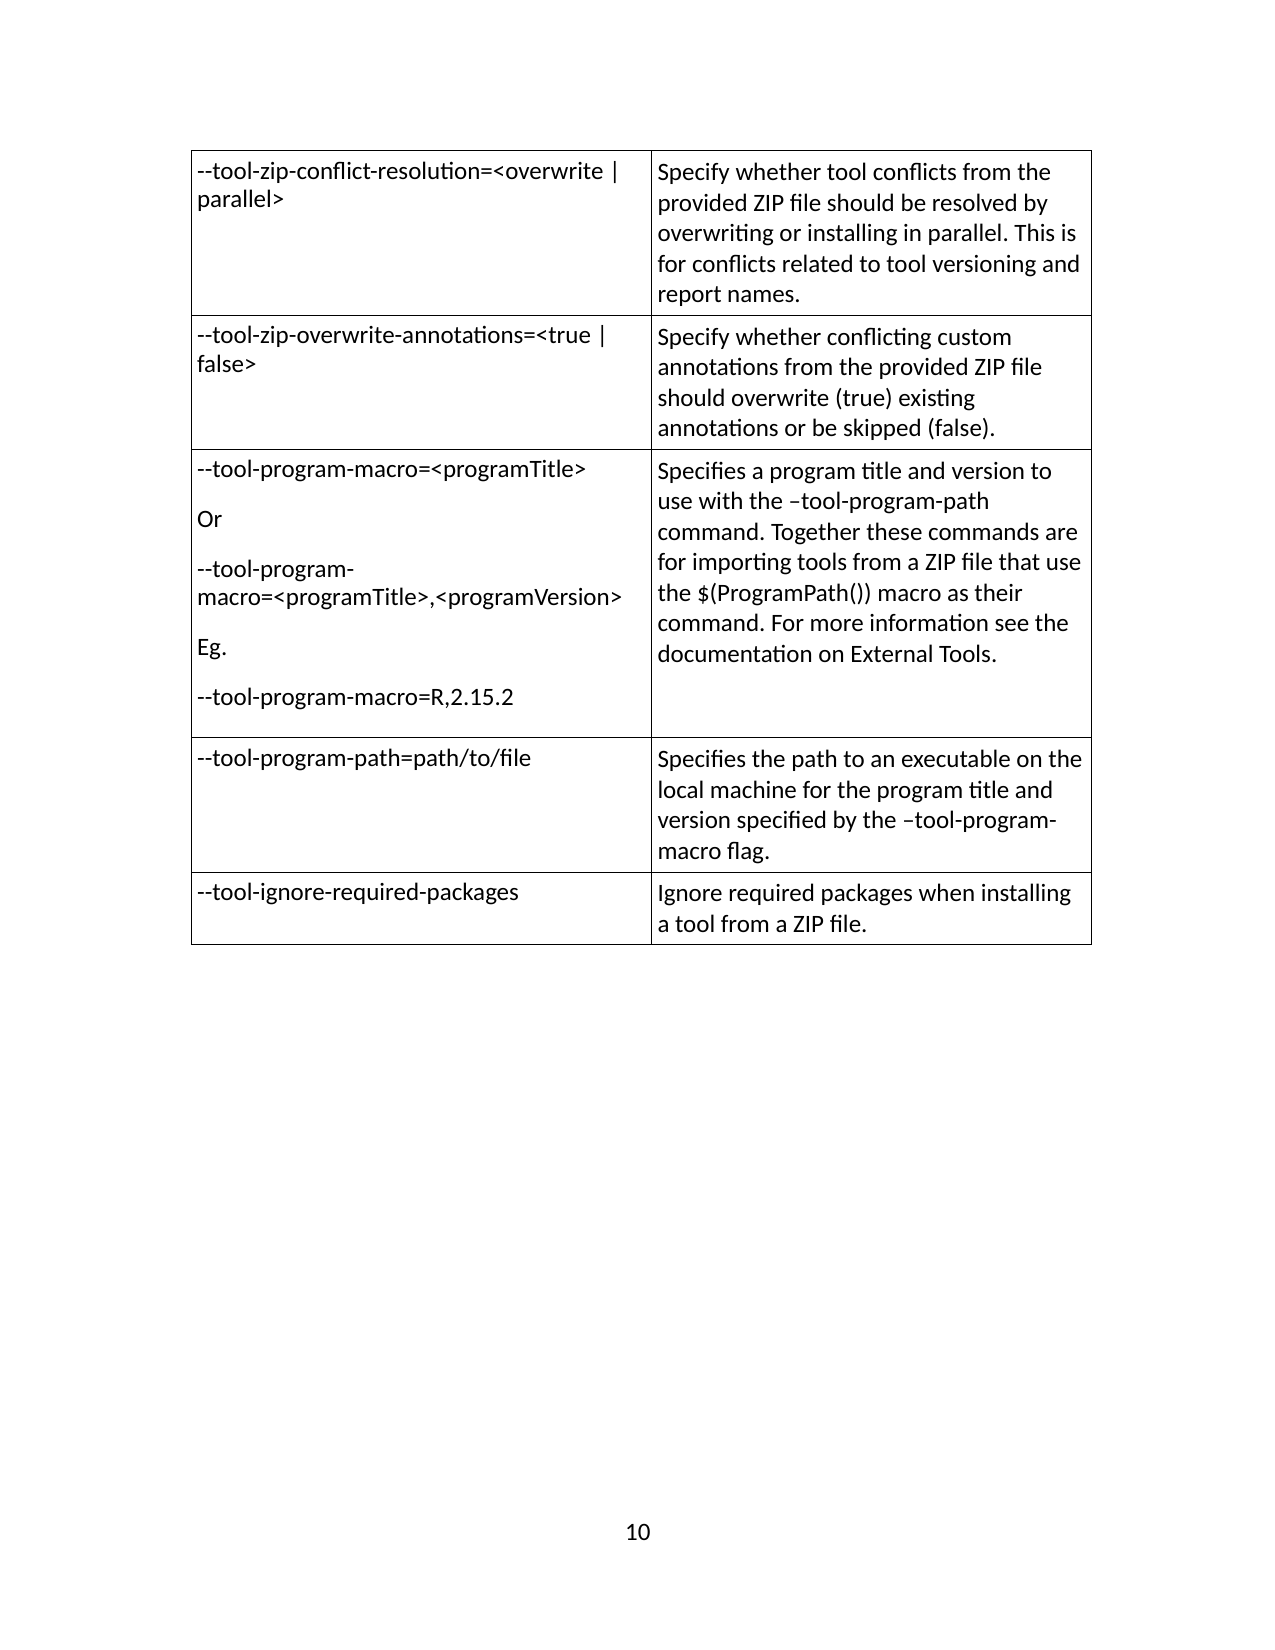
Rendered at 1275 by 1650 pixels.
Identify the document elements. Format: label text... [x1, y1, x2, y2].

table_cell Specify whether tool conflicts from the provided ZIP file should be resolved by overwriting or installing in parallel. This is for conflicts related to tool versioning and report names. [652, 151, 1091, 314]
table_cell --tool-zip-overwrite-annotations=<true | false> [192, 316, 651, 449]
table_cell Specifies a program title and version to use with the –tool-program-path command. Together these commands are for importing tools from a ZIP file that use the $(ProgramPath()) macro as their command. For more information see the documentation on External Tools. [652, 450, 1091, 737]
table_cell --tool-program-macro=<programTitle> Or --tool-program-macro=<programTitle>,<programVersion> Eg. --tool-program-macro=R,2.15.2 [192, 450, 651, 737]
table_cell Specify whether conflicting custom annotations from the provided ZIP file should overwrite (true) existing annotations or be skipped (false). [652, 316, 1091, 449]
table_cell --tool-ignore-required-packages [192, 873, 651, 944]
table_cell Specifies the path to an executable on the local machine for the program title and version specified by the –tool-program-macro flag. [652, 738, 1091, 871]
table_cell --tool-zip-conflict-resolution=<overwrite | parallel> [192, 151, 651, 314]
table_cell Ignore required packages when installing a tool from a ZIP file. [652, 873, 1091, 944]
table_cell --tool-program-path=path/to/file [192, 738, 651, 871]
